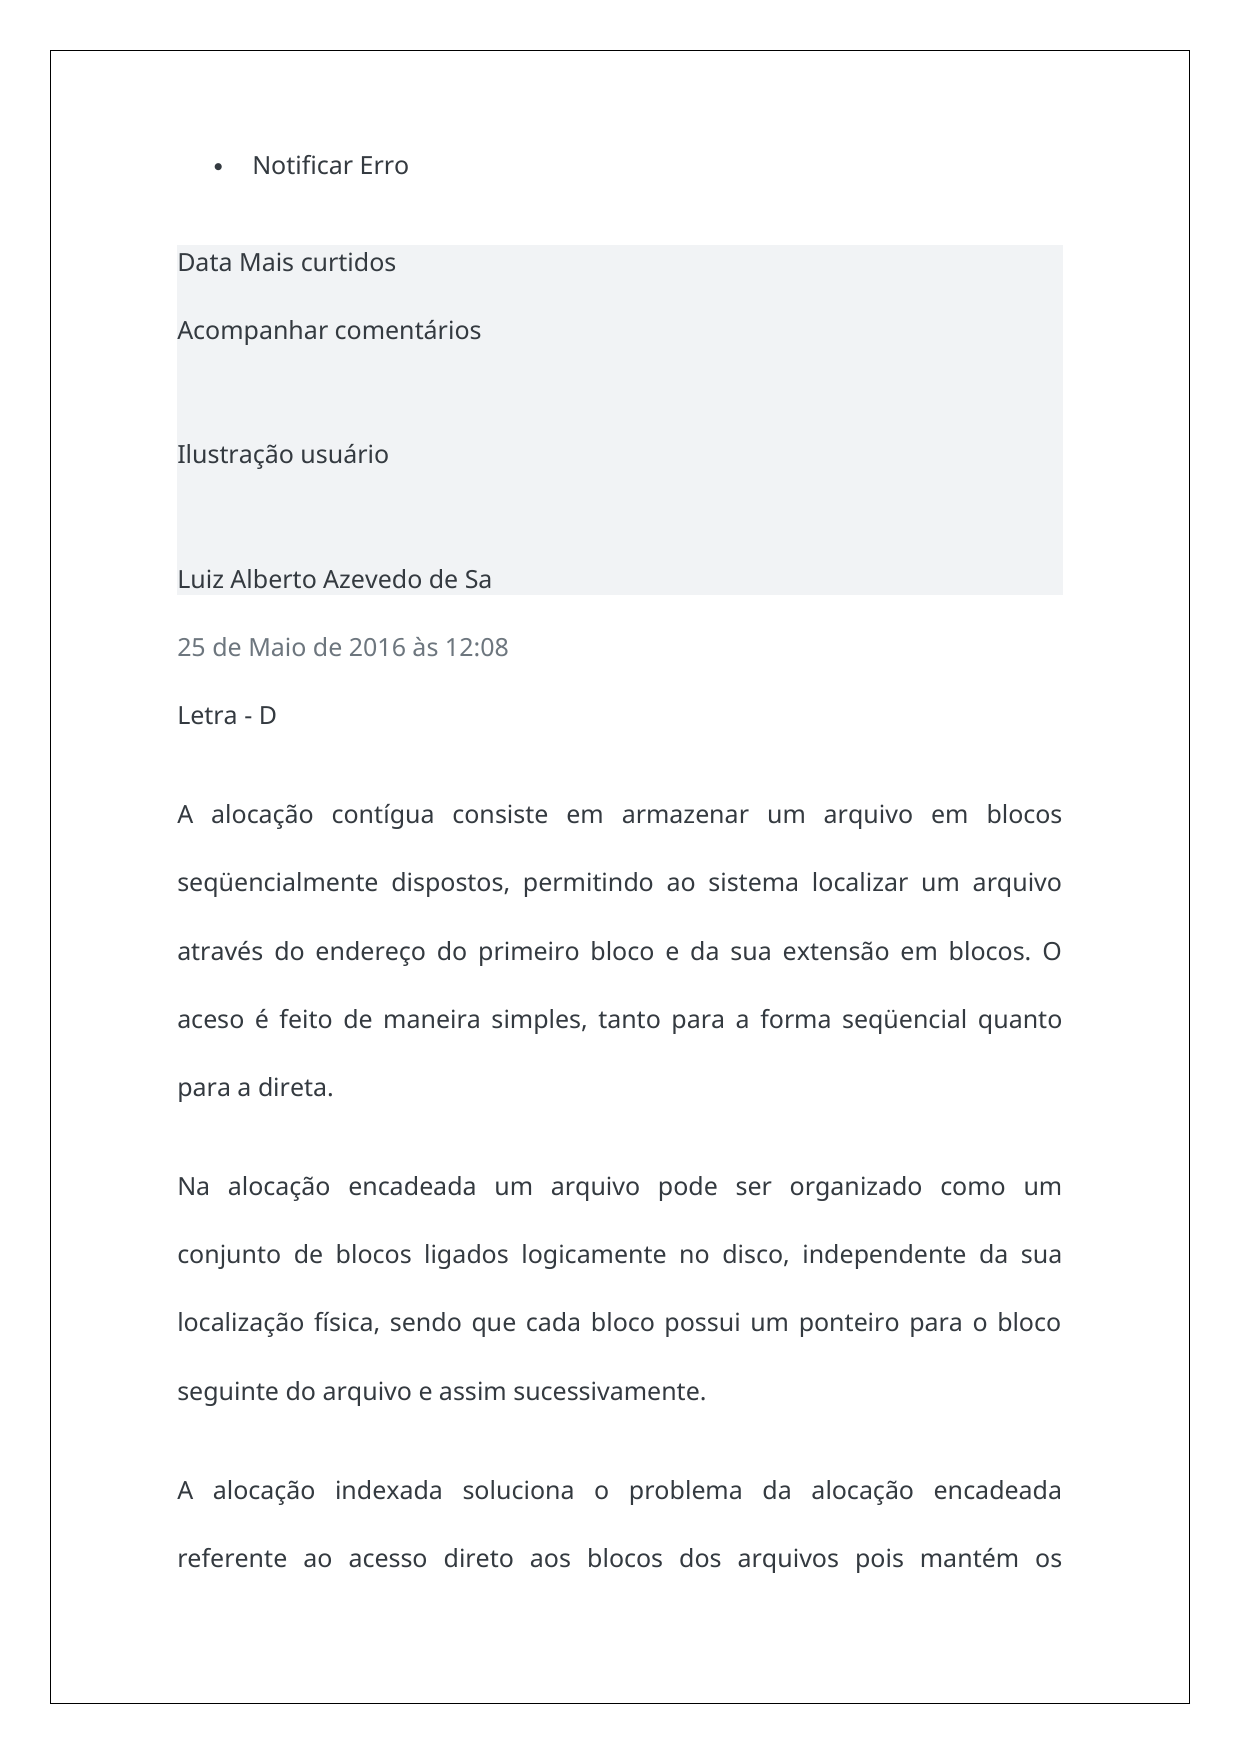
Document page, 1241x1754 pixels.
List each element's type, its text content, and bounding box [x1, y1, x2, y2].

text Acompanhar comentários [177, 313, 1063, 347]
text A alocação contígua consiste em armazenar um arquivo em blocos seqüencialmente dispostos, permitindo ao sistema localizar um arquivo através do endereço do primeiro bloco e da sua extensão em blocos. O aceso é feito de maneira simples, tanto para a forma seqüencial quanto para a direta. [177, 797, 1063, 1103]
text Letra - D [177, 697, 1063, 732]
text Na alocação encadeada um arquivo pode ser organizado como um conjunto de blocos ligados logicamente no disco, independente da sua localização física, sendo que cada bloco possui um ponteiro para o bloco seguinte do arquivo e assim sucessivamente. [177, 1169, 1063, 1407]
text Data Mais curtidos [177, 245, 1063, 279]
text 25 de Maio de 2016 às 12:08 [177, 629, 1063, 663]
text Ilustração usuário [177, 437, 1063, 471]
text Luiz Alberto Azevedo de Sa [177, 561, 1063, 595]
list Notificar Erro [214, 147, 1063, 182]
